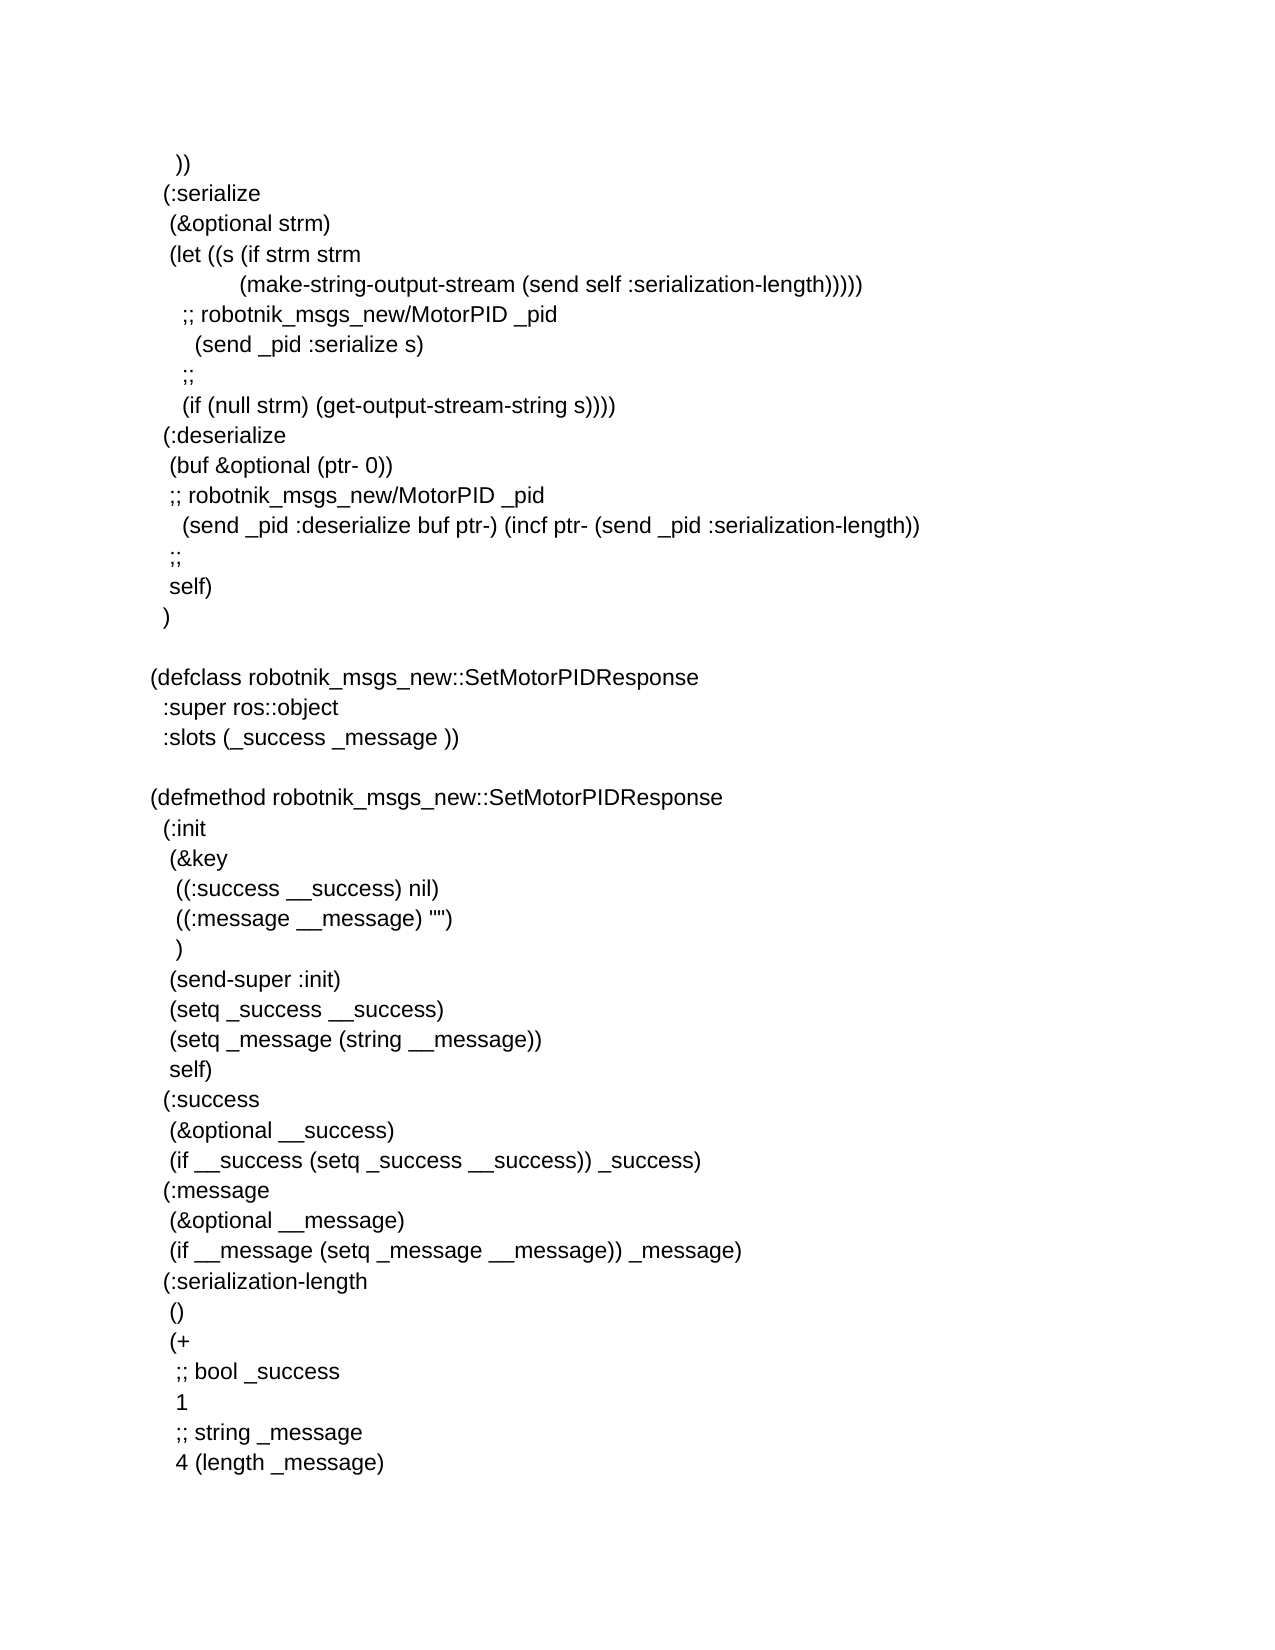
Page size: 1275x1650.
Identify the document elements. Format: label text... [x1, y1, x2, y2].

text (&key [150, 845, 1125, 871]
text (setq _success __success) [150, 996, 1125, 1022]
text ((:success __success) nil) [150, 875, 1125, 901]
text )) [150, 150, 1125, 176]
text (:success [150, 1086, 1125, 1113]
text (if __success (setq _success __success)) _success) [150, 1147, 1125, 1173]
text ;; robotnik_msgs_new/MotorPID _pid [150, 301, 1125, 327]
text (send-super :init) [150, 966, 1125, 992]
text ) [150, 603, 1125, 629]
text (setq _message (string __message)) [150, 1026, 1125, 1052]
text ;; [150, 543, 1125, 569]
text (+ [150, 1328, 1125, 1354]
text :slots (_success _message )) [150, 724, 1125, 750]
text ;; [150, 361, 1125, 388]
text (&optional strm) [150, 210, 1125, 237]
text (let ((s (if strm strm [150, 241, 1125, 267]
text ;; robotnik_msgs_new/MotorPID _pid [150, 482, 1125, 509]
text (defclass robotnik_msgs_new::SetMotorPIDResponse [150, 663, 1125, 690]
text 1 [150, 1388, 1125, 1415]
text (:serialize [150, 180, 1125, 207]
text ;; bool _success [150, 1358, 1125, 1385]
text (:serialization-length [150, 1268, 1125, 1294]
text ((:message __message) "") [150, 905, 1125, 932]
text self) [150, 1056, 1125, 1083]
text (&optional __message) [150, 1207, 1125, 1234]
text (if __message (setq _message __message)) _message) [150, 1237, 1125, 1264]
text (if (null strm) (get-output-stream-string s)))) [150, 392, 1125, 418]
text ) [150, 935, 1125, 962]
text :super ros::object [150, 694, 1125, 720]
text (&optional __success) [150, 1117, 1125, 1143]
text (:init [150, 814, 1125, 841]
text (send _pid :serialize s) [150, 331, 1125, 358]
text (send _pid :deserialize buf ptr-) (incf ptr- (send _pid :serialization-length)) [150, 512, 1125, 539]
text (:message [150, 1177, 1125, 1203]
text (defmethod robotnik_msgs_new::SetMotorPIDResponse [150, 784, 1125, 811]
text () [150, 1298, 1125, 1324]
text (make-string-output-stream (send self :serialization-length))))) [150, 271, 1125, 297]
text 4 (length _message) [150, 1449, 1125, 1475]
text self) [150, 573, 1125, 599]
text ;; string _message [150, 1419, 1125, 1445]
text (buf &optional (ptr- 0)) [150, 452, 1125, 478]
text (:deserialize [150, 422, 1125, 448]
